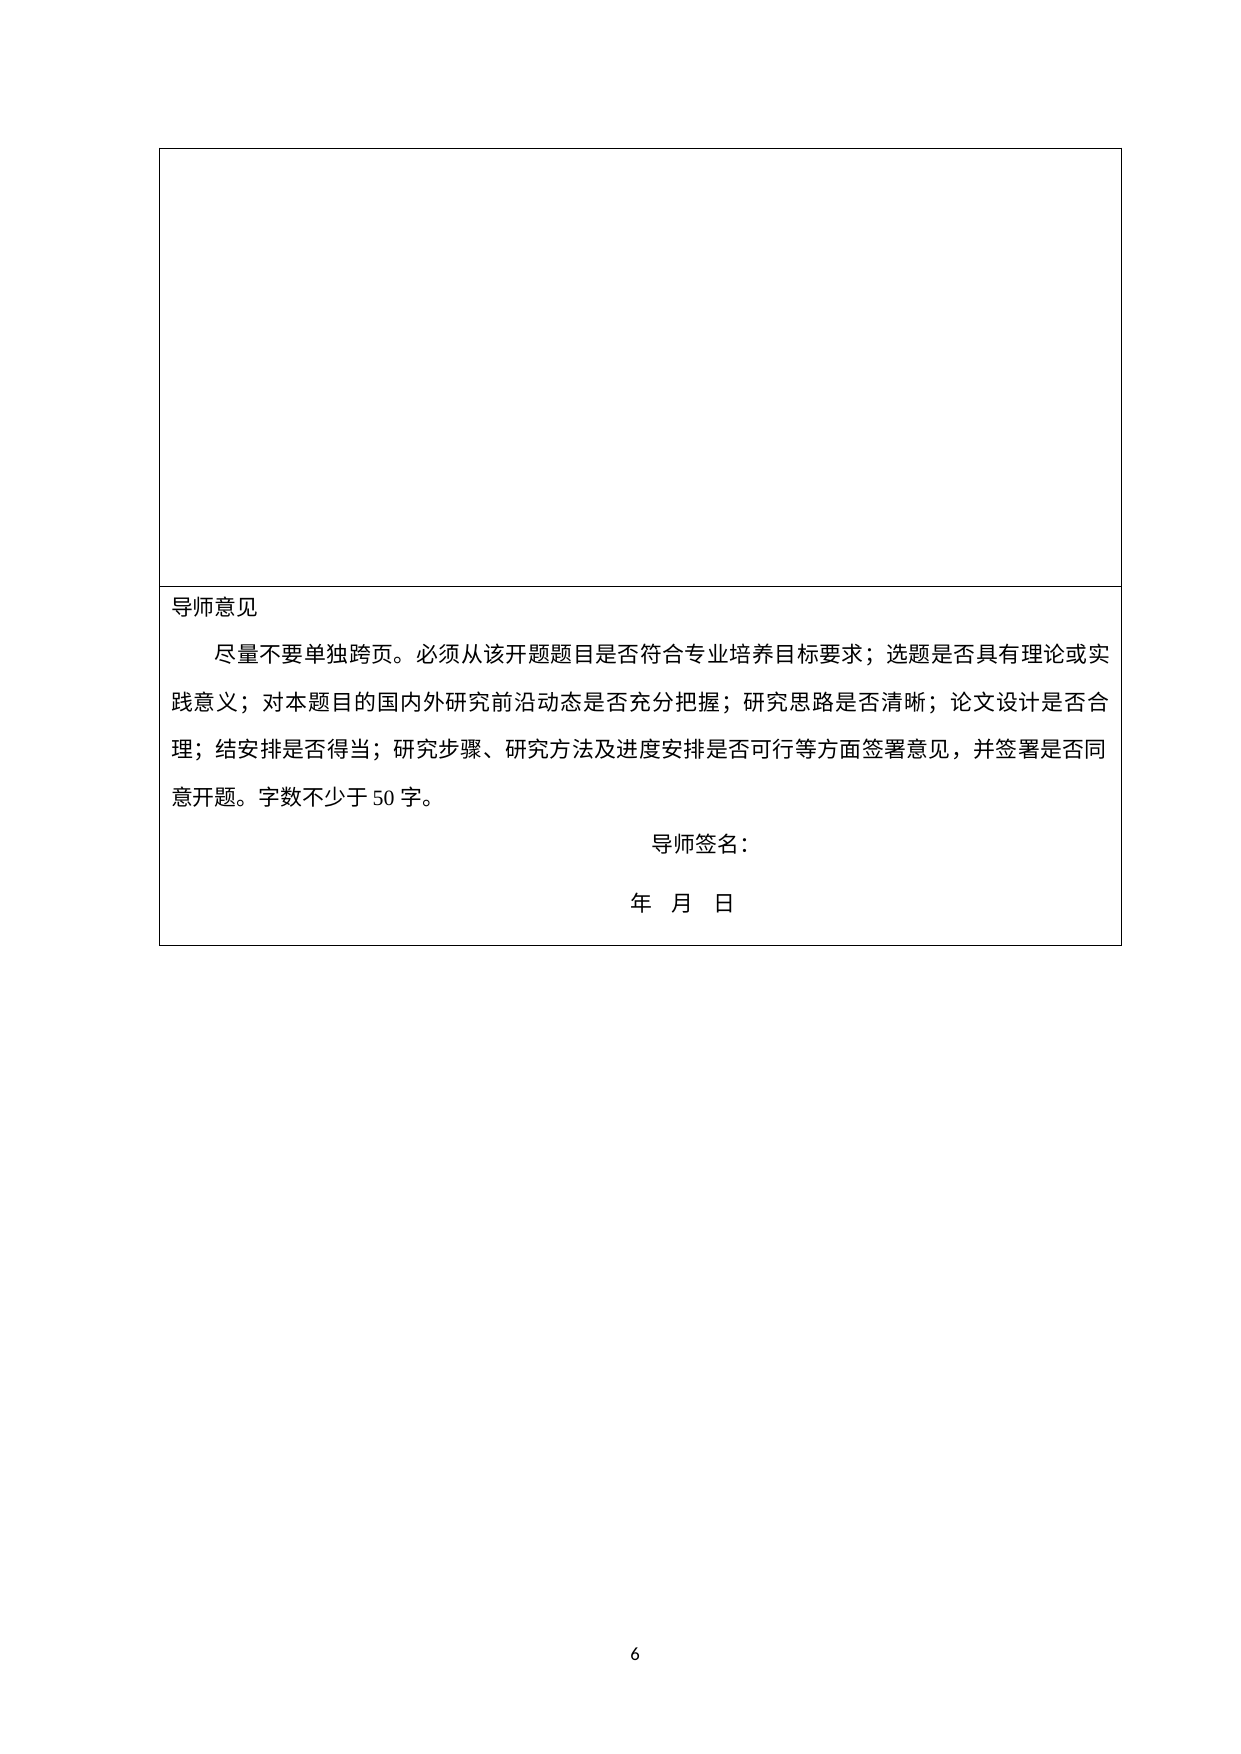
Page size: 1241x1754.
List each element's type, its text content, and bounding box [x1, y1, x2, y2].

table_cell 导师意见 尽量不要单独跨页。必须从该开题题目是否符合专业培养目标要求；选题是否具有理论或实践意义；对本题目的国内外研究前沿动态是否充分把握；研究思路是否清晰；论文设计是否合理；结安排是否得当；研究步骤、研究方法及进度安排是否可行等方面签署意见，并签署是否同意开题。字数不少于 50 字。 导师签名： 年 月 日 [160, 587, 1121, 945]
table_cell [160, 149, 1121, 586]
